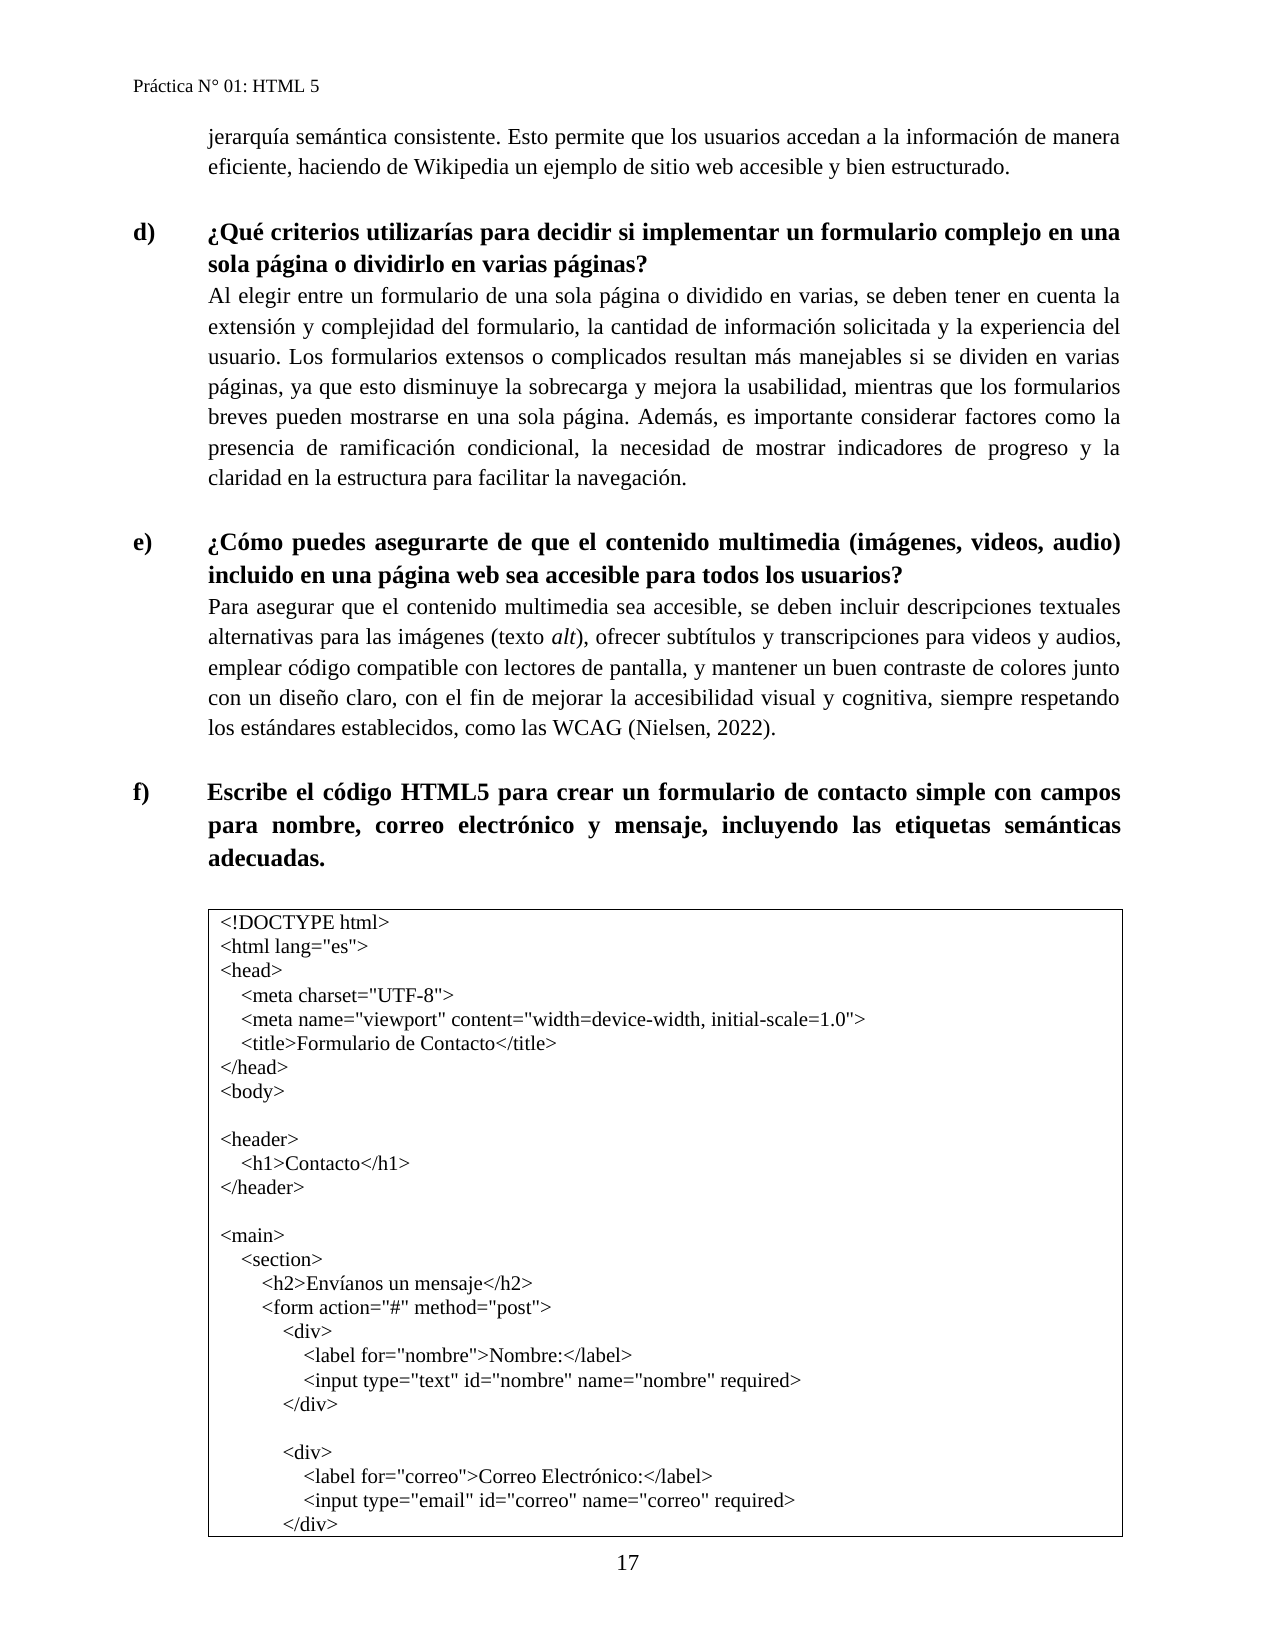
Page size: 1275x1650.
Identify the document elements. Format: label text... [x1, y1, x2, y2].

list Para asegurar que el contenido multimedia sea accesible, se deben incluir descripciones textuales alternativas para las imágenes (texto alt), ofrecer subtítulos y transcripciones para videos y audios, emplear código compatible con lectores de pantalla, y mantener un buen contraste de colores junto con un diseño claro, con el fin de mejorar la accesibilidad visual y cognitiva, siempre respetando los estándares establecidos, como las WCAG (Nielsen, 2022). [208, 653, 1122, 801]
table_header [209, 971, 1122, 1524]
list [170, 123, 1122, 240]
list Al elegir entre un formulario de una sola página o dividido en varias, se deben tener en cuenta la extensión y complejidad del formulario, la cantidad de información solicitada y la experiencia del usuario. Los formularios extensos o complicados resultan más manejables si se dividen en varias páginas, ya que esto disminuye la sobrecarga y mejora la usabilidad, mientras que los formularios breves pueden mostrarse en una sola página. Además, es importante considerar factores como la presencia de ramificación condicional, la necesidad de mostrar indicadores de progreso y la claridad en la estructura para facilitar la navegación. [208, 343, 1122, 551]
list Escribe el código HTML5 para crear un formulario de contacto simple con campos para nombre, correo electrónico y mensaje, incluyendo las etiquetas semánticas adecuadas. [133, 838, 1122, 932]
list ¿Cómo puedes asegurarte de que el contenido multimedia (imágenes, videos, audio) incluido en una página web sea accesible para todos los usuarios? [133, 587, 1122, 649]
list ¿Qué criterios utilizarías para decidir si implementar un formulario complejo en una sola página o dividirlo en varias páginas? [133, 277, 1122, 339]
